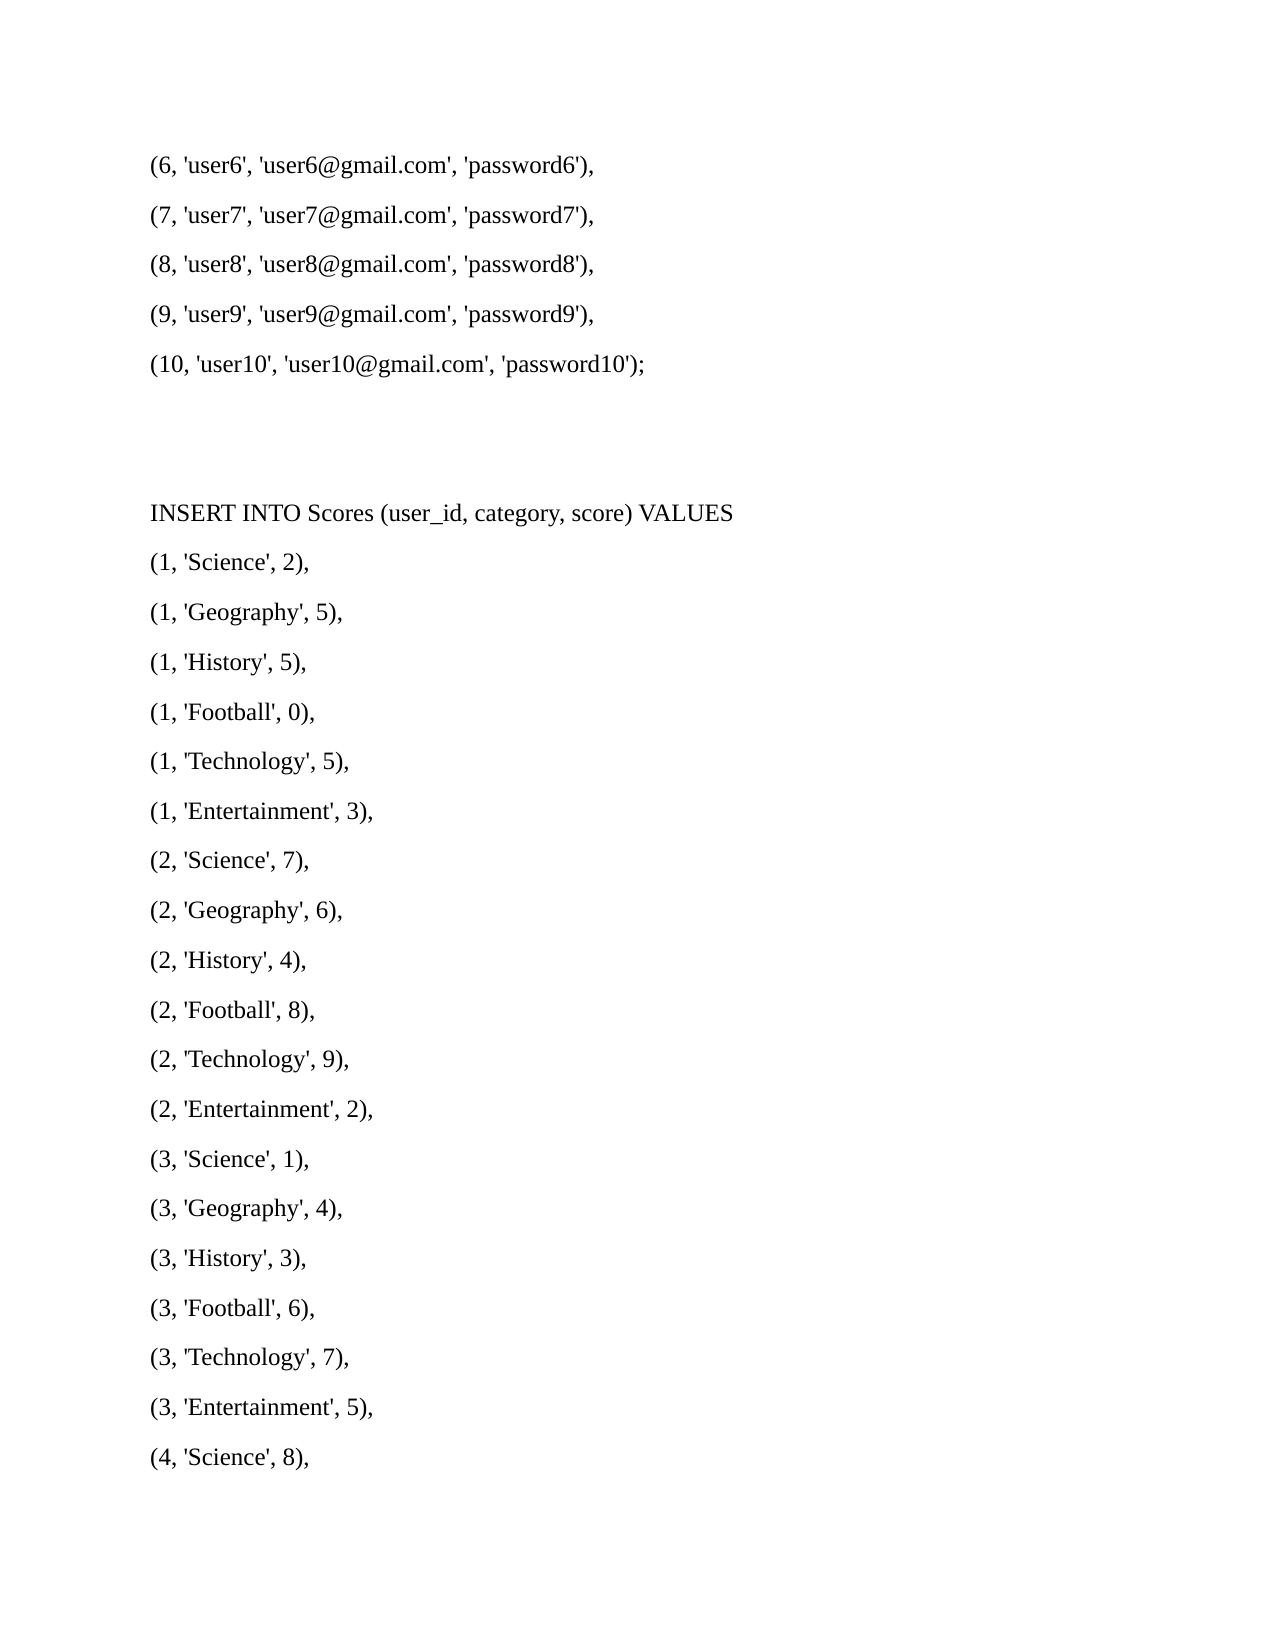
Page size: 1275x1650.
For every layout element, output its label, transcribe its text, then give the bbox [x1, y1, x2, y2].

text (6, 'user6', 'user6@gmail.com', 'password6'), [150, 150, 1125, 179]
text (9, 'user9', 'user9@gmail.com', 'password9'), [150, 299, 1125, 328]
text (2, 'Football', 8), [150, 995, 1125, 1023]
text (2, 'Entertainment', 2), [150, 1094, 1125, 1123]
text (7, 'user7', 'user7@gmail.com', 'password7'), [150, 200, 1125, 228]
text INSERT INTO Scores (user_id, category, score) VALUES [150, 498, 1125, 527]
text (1, 'Football', 0), [150, 697, 1125, 725]
text (4, 'Science', 8), [150, 1442, 1125, 1471]
text (1, 'Technology', 5), [150, 746, 1125, 775]
text (3, 'Football', 6), [150, 1293, 1125, 1322]
text (2, 'History', 4), [150, 945, 1125, 974]
text (3, 'Technology', 7), [150, 1342, 1125, 1371]
text (2, 'Geography', 6), [150, 895, 1125, 924]
text (2, 'Technology', 9), [150, 1044, 1125, 1073]
text (2, 'Science', 7), [150, 846, 1125, 874]
text (1, 'History', 5), [150, 647, 1125, 676]
text (1, 'Science', 2), [150, 547, 1125, 576]
text (8, 'user8', 'user8@gmail.com', 'password8'), [150, 249, 1125, 278]
text (3, 'Entertainment', 5), [150, 1392, 1125, 1421]
text (3, 'Science', 1), [150, 1144, 1125, 1172]
text (1, 'Entertainment', 3), [150, 796, 1125, 825]
text (3, 'Geography', 4), [150, 1193, 1125, 1222]
text (10, 'user10', 'user10@gmail.com', 'password10'); [150, 349, 1125, 377]
text (3, 'History', 3), [150, 1243, 1125, 1272]
text (1, 'Geography', 5), [150, 597, 1125, 626]
